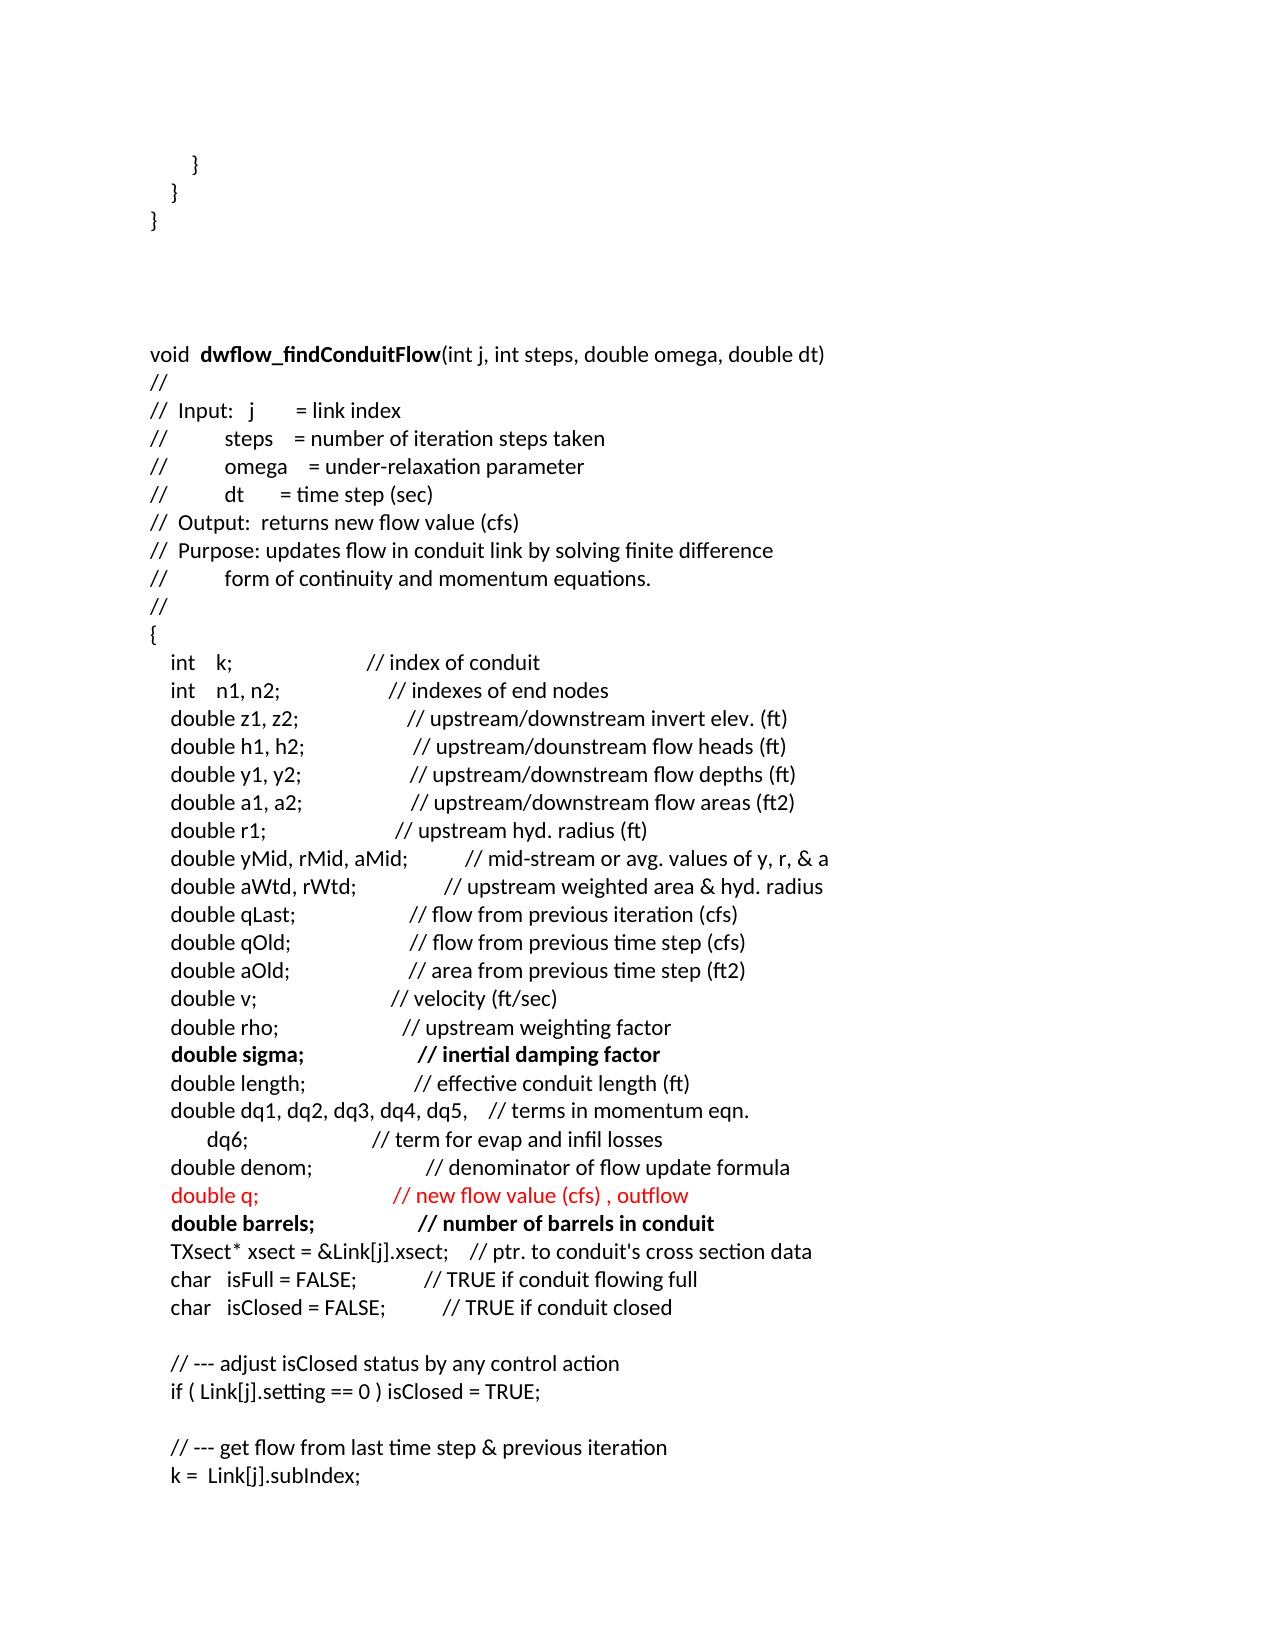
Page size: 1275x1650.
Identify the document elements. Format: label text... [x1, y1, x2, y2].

text double y1, y2; // upstream/downstream flow depths (ft) [150, 760, 1125, 788]
text k = Link[j].subIndex; [150, 1461, 1125, 1489]
text } [150, 150, 1125, 178]
text TXsect* xsect = &Link[j].xsect; // ptr. to conduit's cross section data [150, 1237, 1125, 1265]
text double a1, a2; // upstream/downstream flow areas (ft2) [150, 788, 1125, 816]
text // omega = under-relaxation parameter [150, 452, 1125, 480]
text } [150, 178, 1125, 206]
text // --- get flow from last time step & previous iteration [150, 1433, 1125, 1461]
text dq6; // term for evap and infil losses [150, 1125, 1125, 1153]
text int n1, n2; // indexes of end nodes [150, 676, 1125, 704]
text double h1, h2; // upstream/dounstream flow heads (ft) [150, 732, 1125, 760]
text // --- adjust isClosed status by any control action [150, 1349, 1125, 1377]
text // [150, 592, 1125, 620]
text double qLast; // flow from previous iteration (cfs) [150, 901, 1125, 928]
text double z1, z2; // upstream/downstream invert elev. (ft) [150, 704, 1125, 732]
text void dwflow_findConduitFlow(int j, int steps, double omega, double dt) [150, 340, 1125, 368]
text if ( Link[j].setting == 0 ) isClosed = TRUE; [150, 1377, 1125, 1405]
text } [150, 206, 1125, 234]
text double rho; // upstream weighting factor [150, 1013, 1125, 1041]
text double barrels; // number of barrels in conduit [150, 1209, 1125, 1237]
text // Output: returns new flow value (cfs) [150, 508, 1125, 536]
text double aWtd, rWtd; // upstream weighted area & hyd. radius [150, 872, 1125, 901]
text double length; // effective conduit length (ft) [150, 1069, 1125, 1097]
text double q; // new flow value (cfs) , outflow [150, 1181, 1125, 1209]
text double aOld; // area from previous time step (ft2) [150, 957, 1125, 984]
text // Purpose: updates flow in conduit link by solving finite difference [150, 536, 1125, 564]
text double r1; // upstream hyd. radius (ft) [150, 816, 1125, 844]
text double sigma; // inertial damping factor [150, 1041, 1125, 1069]
text // form of continuity and momentum equations. [150, 564, 1125, 592]
text int k; // index of conduit [150, 648, 1125, 676]
text // dt = time step (sec) [150, 480, 1125, 508]
text double qOld; // flow from previous time step (cfs) [150, 928, 1125, 957]
text double v; // velocity (ft/sec) [150, 984, 1125, 1013]
text // Input: j = link index [150, 396, 1125, 424]
text char isClosed = FALSE; // TRUE if conduit closed [150, 1293, 1125, 1321]
text double yMid, rMid, aMid; // mid-stream or avg. values of y, r, & a [150, 844, 1125, 872]
text { [150, 620, 1125, 648]
text // [150, 368, 1125, 396]
text // steps = number of iteration steps taken [150, 424, 1125, 452]
text double denom; // denominator of flow update formula [150, 1153, 1125, 1181]
text double dq1, dq2, dq3, dq4, dq5, // terms in momentum eqn. [150, 1097, 1125, 1125]
text char isFull = FALSE; // TRUE if conduit flowing full [150, 1265, 1125, 1293]
